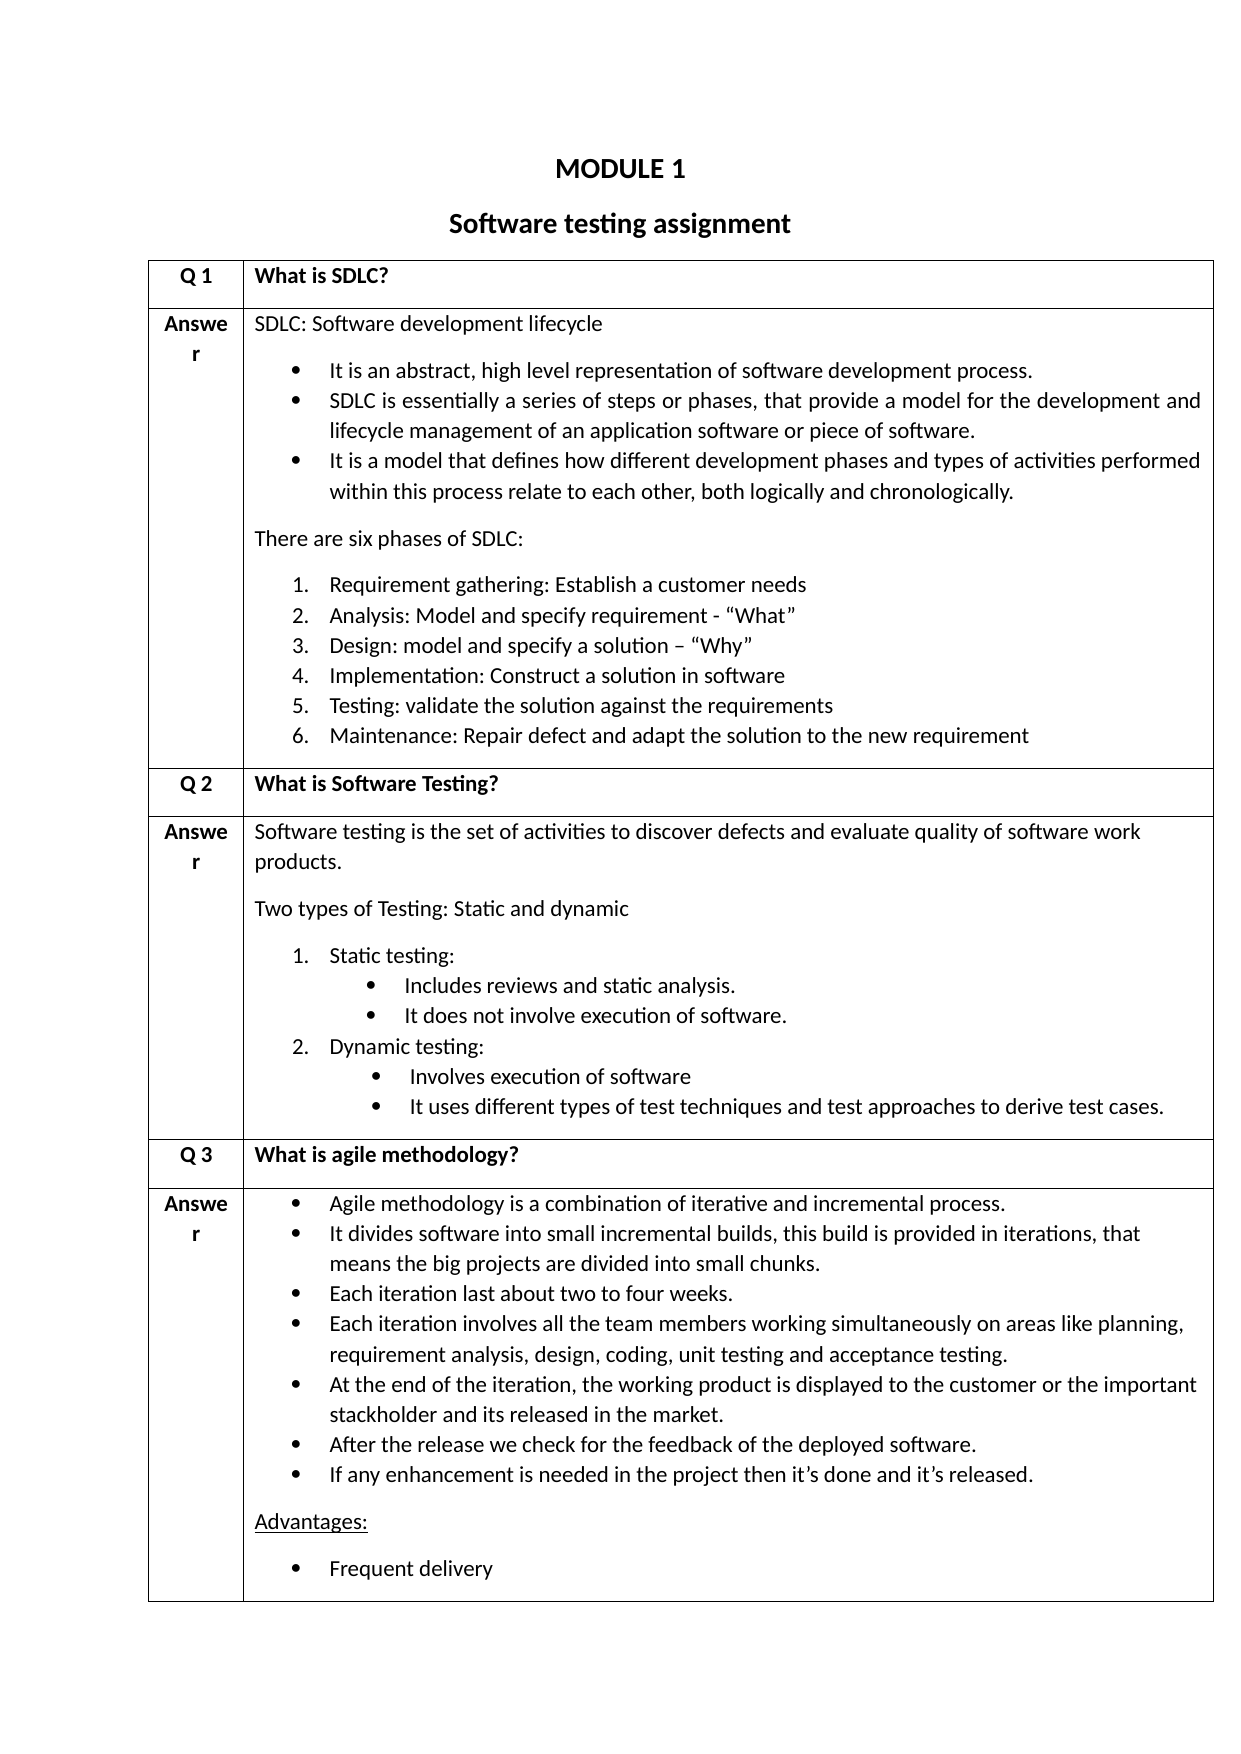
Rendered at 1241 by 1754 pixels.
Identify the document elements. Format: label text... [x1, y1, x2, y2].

table_cell Q 3 [149, 1140, 243, 1188]
table_header Q 1 [149, 261, 243, 308]
text Software testing assignment [150, 205, 1090, 241]
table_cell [244, 1189, 1213, 1601]
text MODULE 1 [150, 150, 1090, 186]
table_cell Q 2 [149, 769, 243, 816]
table_cell Answer [149, 309, 243, 768]
table_header What is SDLC? [244, 261, 1213, 308]
table_cell What is Software Testing? [244, 769, 1213, 816]
table_cell Answer [149, 817, 243, 1139]
table_cell What is agile methodology? [244, 1140, 1213, 1188]
table_cell SDLC: Software development lifecycle It is an abstract, high level representation of software development process. SDLC is essentially a series of steps or phases, that provide a model for the development and lifecycle management of an application software or piece of software. It is a model that defines how different development phases and types of activities performed within this process relate to each other, both logically and chronologically. There are six phases of SDLC: Requirement gathering: Establish a customer needs Analysis: Model and specify requirement - “What” Design: model and specify a solution – “Why” Implementation: Construct a solution in software Testing: validate the solution against the requirements Maintenance: Repair defect and adapt the solution to the new requirement [244, 309, 1213, 768]
table_cell Software testing is the set of activities to discover defects and evaluate quality of software work products. Two types of Testing: Static and dynamic Static testing: Includes reviews and static analysis. It does not involve execution of software. Dynamic testing: Involves execution of software It uses different types of test techniques and test approaches to derive test cases. [244, 817, 1213, 1139]
table_cell Answer [149, 1189, 243, 1601]
